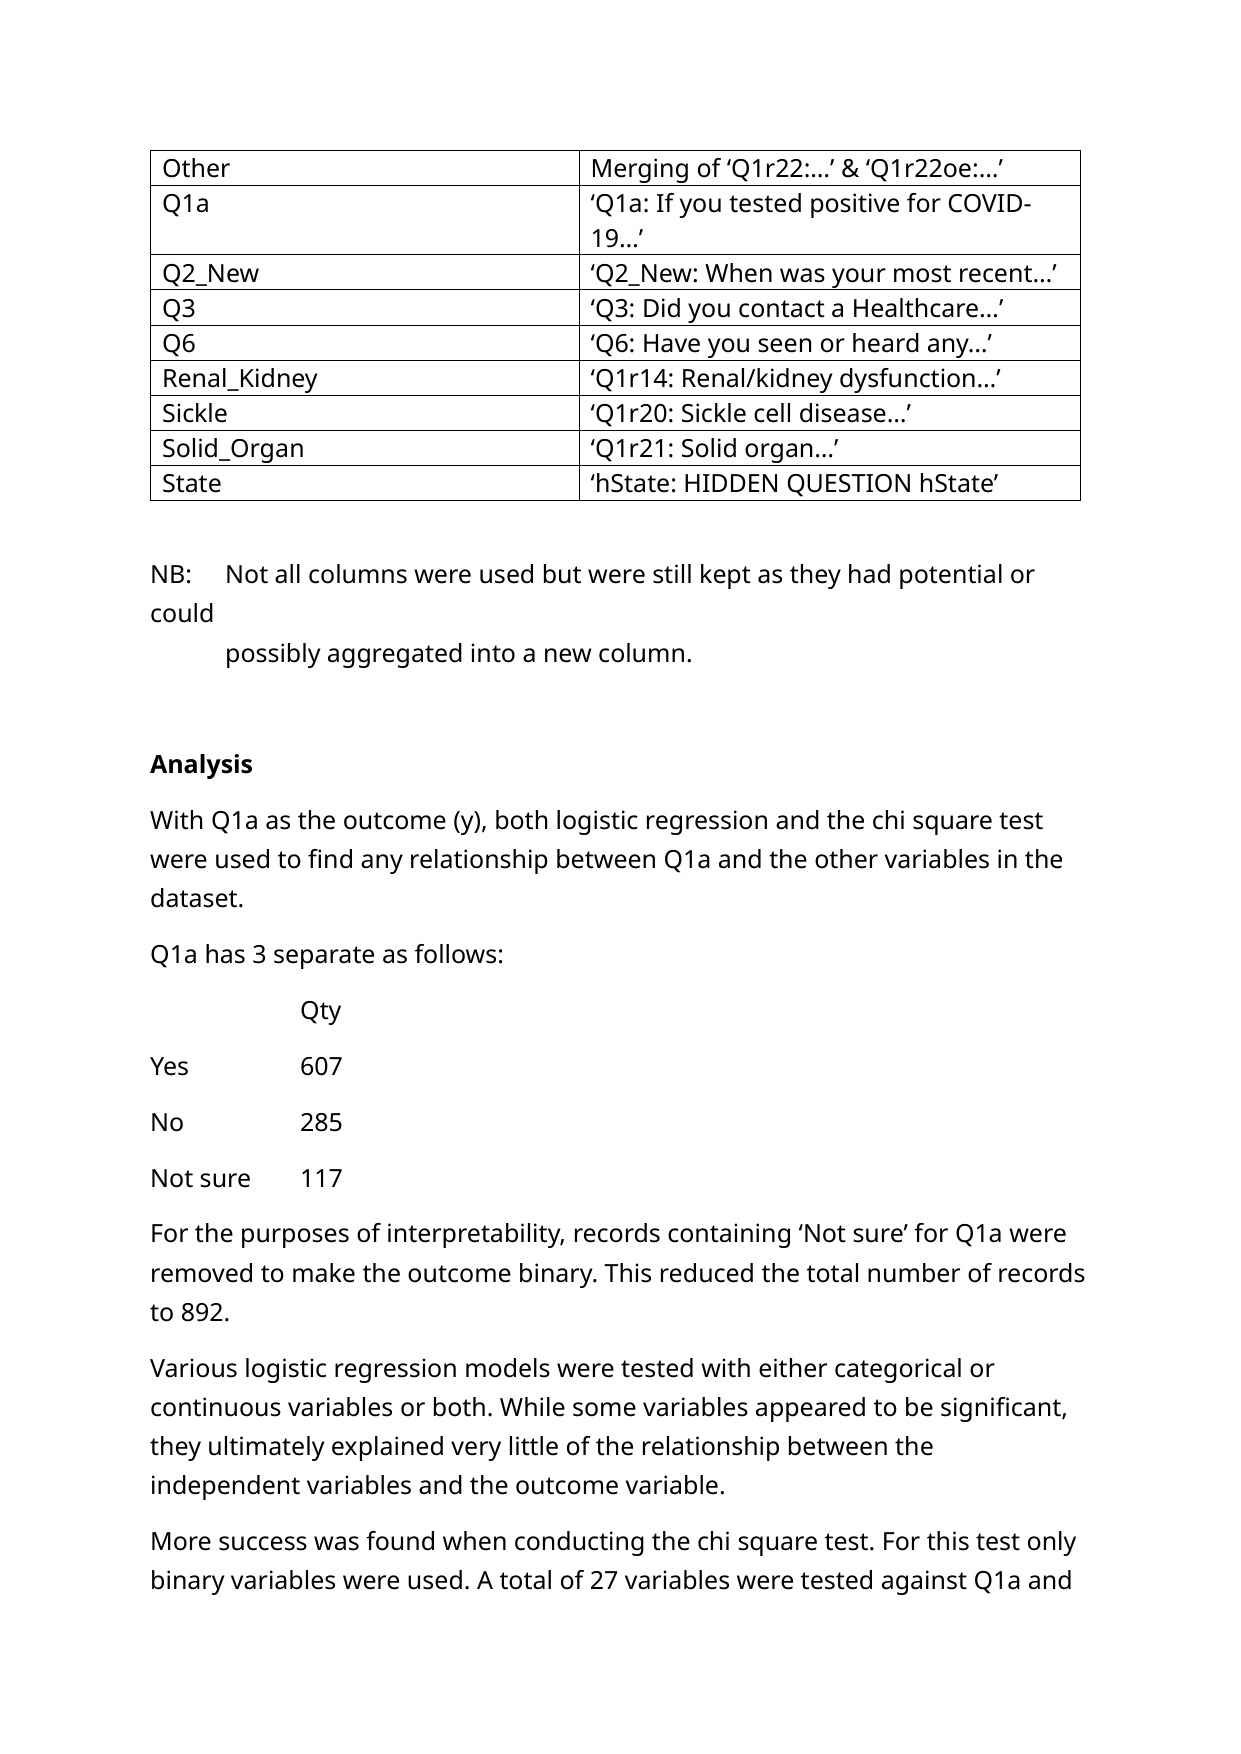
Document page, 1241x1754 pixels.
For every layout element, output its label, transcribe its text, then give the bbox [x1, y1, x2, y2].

table_cell Q1a [151, 186, 579, 254]
table_cell Other [151, 151, 579, 185]
table_cell Q2_New [151, 255, 579, 289]
text Various logistic regression models were tested with either categorical or continuous variables or both. While some variables appeared to be significant, they ultimately explained very little of the relationship between the independent variables and the outcome variable. [150, 1350, 1090, 1502]
text Q1a has 3 separate as follows: [150, 937, 1090, 971]
table_cell Solid_Organ [151, 431, 579, 465]
table_cell ‘Q1r20: Sickle cell disease…’ [580, 396, 1080, 430]
table_cell ‘Q6: Have you seen or heard any…’ [580, 326, 1080, 359]
table_cell ‘hState: HIDDEN QUESTION hState’ [580, 466, 1080, 500]
table_cell ‘Q1a: If you tested positive for COVID-19…’ [580, 186, 1080, 254]
table_cell State [151, 466, 579, 500]
text No 285 [150, 1104, 1090, 1138]
table_cell Q3 [151, 290, 579, 324]
table_cell Q6 [151, 326, 579, 359]
table_cell ‘Q2_New: When was your most recent…’ [580, 255, 1080, 289]
text With Q1a as the outcome (y), both logistic regression and the chi square test were used to find any relationship between Q1a and the other variables in the dataset. [150, 803, 1090, 915]
table_cell ‘Q3: Did you contact a Healthcare…’ [580, 290, 1080, 324]
text Not sure 117 [150, 1160, 1090, 1194]
text Qty [150, 993, 1090, 1027]
text Analysis [150, 747, 1090, 781]
table_cell Sickle [151, 396, 579, 430]
table_cell ‘Q1r14: Renal/kidney dysfunction…’ [580, 361, 1080, 395]
table_cell Renal_Kidney [151, 361, 579, 395]
text For the purposes of interpretability, records containing ‘Not sure’ for Q1a were removed to make the outcome binary. This reduced the total number of records to 892. [150, 1216, 1090, 1328]
table_cell ‘Q1r21: Solid organ…’ [580, 431, 1080, 465]
text Yes 607 [150, 1048, 1090, 1083]
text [150, 1523, 1090, 1597]
table_cell Merging of ‘Q1r22:…’ & ‘Q1r22oe:…’ [580, 151, 1080, 185]
text NB: Not all columns were used but were still kept as they had potential or could possibly aggregated into a new column. [150, 557, 1090, 669]
